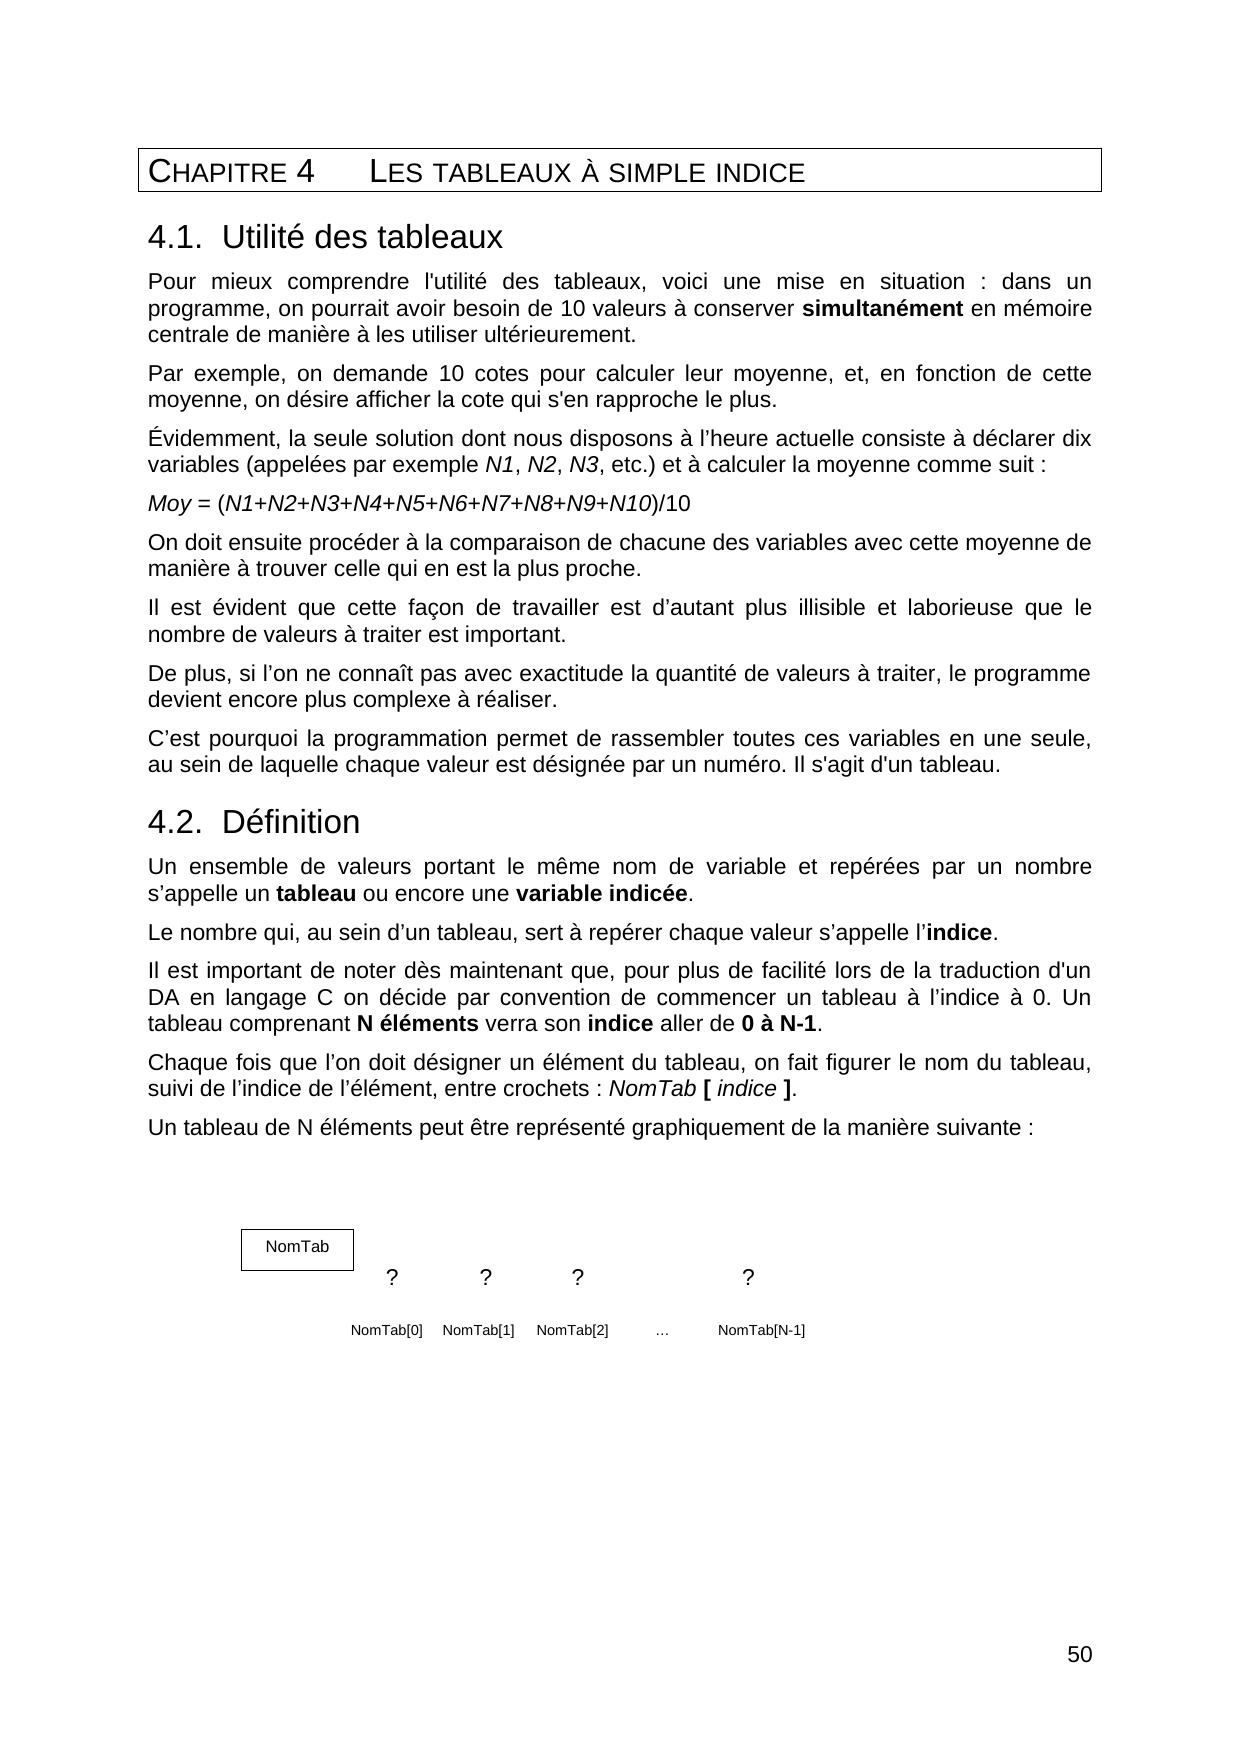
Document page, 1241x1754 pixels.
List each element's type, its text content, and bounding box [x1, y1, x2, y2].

text Moy = (N1+N2+N3+N4+N5+N6+N7+N8+N9+N10)/10 [148, 490, 1093, 517]
text Chaque fois que l’on doit désigner un élément du tableau, on fait figurer le nom du tableau, suivi de l’indice de l’élément, entre crochets : NomTab [ indice ]. [148, 1049, 1093, 1102]
subtitle Définition [148, 802, 1093, 841]
subtitle Utilité des tableaux [148, 217, 1093, 256]
subtitle Les tableaux à simple indice [139, 149, 1101, 191]
text Il est important de noter dès maintenant que, pour plus de facilité lors de la traduction d'un DA en langage C on décide par convention de commencer un tableau à l’indice à 0. Un tableau comprenant N éléments verra son indice aller de 0 à N-1. [148, 957, 1093, 1036]
text Pour mieux comprendre l'utilité des tableaux, voici une mise en situation : dans un programme, on pourrait avoir besoin de 10 valeurs à conserver simultanément en mémoire centrale de manière à les utiliser ultérieurement. [148, 268, 1093, 347]
text Le nombre qui, au sein d’un tableau, sert à repérer chaque valeur s’appelle l’indice. [148, 918, 1093, 945]
text Un ensemble de valeurs portant le même nom de variable et repérées par un nombre s’appelle un tableau ou encore une variable indicée. [148, 853, 1093, 906]
text On doit ensuite procéder à la comparaison de chacune des variables avec cette moyenne de manière à trouver celle qui en est la plus proche. [148, 529, 1093, 582]
text De plus, si l’on ne connaît pas avec exactitude la quantité de valeurs à traiter, le programme devient encore plus complexe à réaliser. [148, 659, 1093, 712]
text Par exemple, on demande 10 cotes pour calculer leur moyenne, et, en fonction de cette moyenne, on désire afficher la cote qui s'en rapproche le plus. [148, 360, 1093, 412]
text C’est pourquoi la programmation permet de rassembler toutes ces variables en une seule, au sein de laquelle chaque valeur est désignée par un numéro. Il s'agit d'un tableau. [148, 725, 1093, 777]
text Évidemment, la seule solution dont nous disposons à l’heure actuelle consiste à déclarer dix variables (appelées par exemple N1, N2, N3, etc.) et à calculer la moyenne comme suit : [148, 425, 1093, 478]
text Il est évident que cette façon de travailler est d’autant plus illisible et laborieuse que le nombre de valeurs à traiter est important. [148, 594, 1093, 647]
text Un tableau de N éléments peut être représenté graphiquement de la manière suivante : [148, 1114, 1093, 1141]
